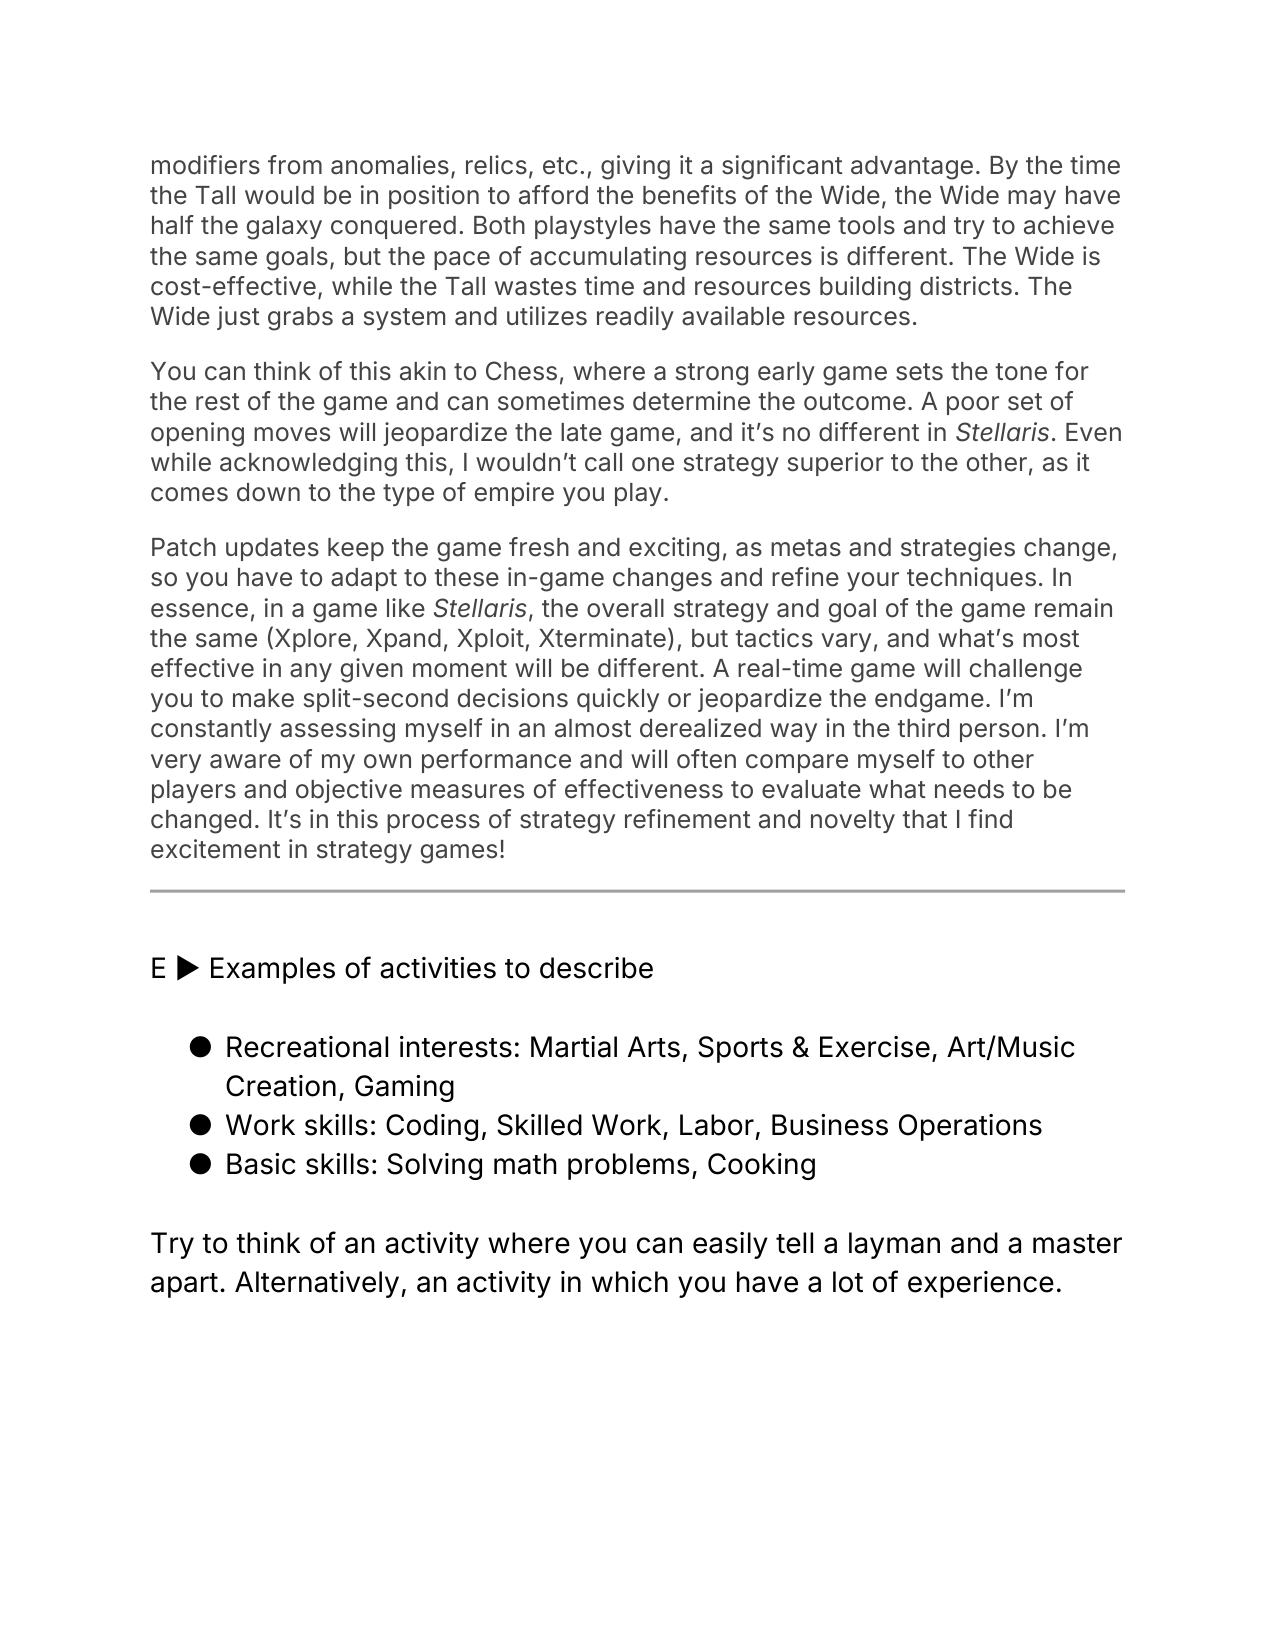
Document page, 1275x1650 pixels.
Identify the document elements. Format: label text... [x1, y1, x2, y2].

text Patch updates keep the game fresh and exciting, as metas and strategies change, so you have to adapt to these in-game changes and refine your techniques. In essence, in a game like Stellaris, the overall strategy and goal of the game remain the same (Xplore, Xpand, Xploit, Xterminate), but tactics vary, and what’s most effective in any given moment will be different. A real-time game will challenge you to make split-second decisions quickly or jeopardize the endgame. I’m constantly assessing myself in an almost derealized way in the third person. I’m very aware of my own performance and will often compare myself to other players and objective measures of effectiveness to evaluate what needs to be changed. It’s in this process of strategy refinement and novelty that I find excitement in strategy games! [150, 532, 1125, 864]
text You can think of this akin to Chess, where a strong early game sets the tone for the rest of the game and can sometimes determine the outcome. A poor set of opening moves will jeopardize the late game, and it’s no different in Stellaris. Even while acknowledging this, I wouldn’t call one strategy superior to the other, as it comes down to the type of empire you play. [150, 356, 1125, 507]
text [150, 150, 1125, 331]
list Recreational interests: Martial Arts, Sports & Exercise, Art/Music Creation, Gaming [187, 1030, 1125, 1103]
list Work skills: Coding, Skilled Work, Labor, Business Operations [187, 1108, 1125, 1142]
list Basic skills: Solving math problems, Cooking [187, 1147, 1125, 1181]
text E ▶ Examples of activities to describe [150, 952, 1125, 986]
text Try to think of an activity where you can easily tell a layman and a master apart. Alternatively, an activity in which you have a lot of experience. [150, 1226, 1125, 1299]
